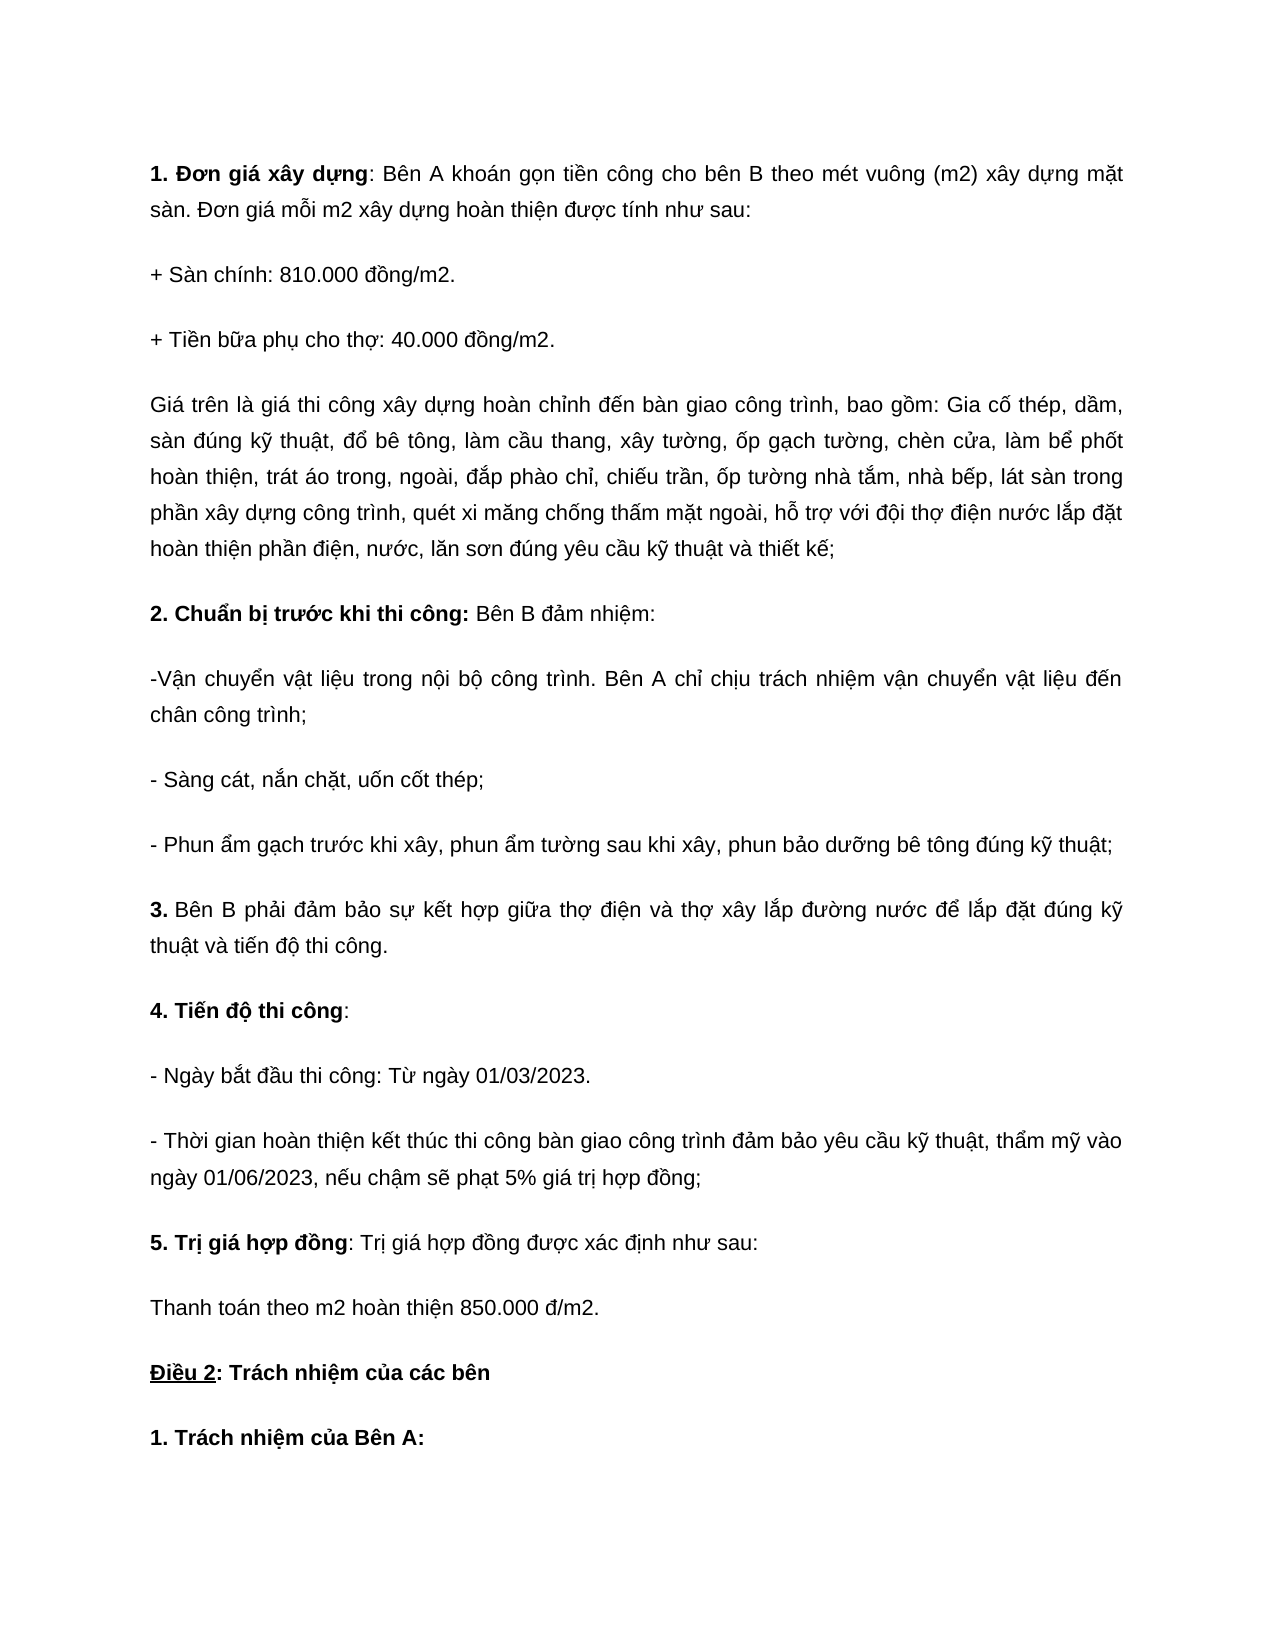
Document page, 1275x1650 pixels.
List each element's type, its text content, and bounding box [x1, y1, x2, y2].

text Thanh toán theo m2 hoàn thiện 850.000 đ/m2. [150, 1284, 1125, 1320]
text Điều 2: Trách nhiệm của các bên [150, 1349, 1125, 1385]
text 4. Tiến độ thi công: [150, 987, 1125, 1023]
text - Phun ẩm gạch trước khi xây, phun ẩm tường sau khi xây, phun bảo dưỡng bê tông đúng kỹ thuật; [150, 821, 1125, 857]
text 2. Chuẩn bị trước khi thi công: Bên B đảm nhiệm: [150, 590, 1125, 626]
text + Tiền bữa phụ cho thợ: 40.000 đồng/m2. [150, 316, 1125, 352]
text Giá trên là giá thi công xây dựng hoàn chỉnh đến bàn giao công trình, bao gồm: Gia cố thép, dầm, sàn đúng kỹ thuật, đổ bê tông, làm cầu thang, xây tường, ốp gạch tường, chèn cửa, làm bể phốt hoàn thiện, trát áo trong, ngoài, đắp phào chỉ, chiếu trần, ốp tường nhà tắm, nhà bếp, lát sàn trong phần xây dựng công trình, quét xi măng chống thấm mặt ngoài, hỗ trợ với đội thợ điện nước lắp đặt hoàn thiện phần điện, nước, lăn sơn đúng yêu cầu kỹ thuật và thiết kế; [150, 381, 1125, 561]
text 3. Bên B phải đảm bảo sự kết hợp giữa thợ điện và thợ xây lắp đường nước để lắp đặt đúng kỹ thuật và tiến độ thi công. [150, 886, 1125, 958]
text - Thời gian hoàn thiện kết thúc thi công bàn giao công trình đảm bảo yêu cầu kỹ thuật, thẩm mỹ vào ngày 01/06/2023, nếu chậm sẽ phạt 5% giá trị hợp đồng; [150, 1118, 1125, 1189]
text 1. Trách nhiệm của Bên A: [150, 1414, 1125, 1450]
text + Sàn chính: 810.000 đồng/m2. [150, 251, 1125, 287]
text -Vận chuyển vật liệu trong nội bộ công trình. Bên A chỉ chịu trách nhiệm vận chuyển vật liệu đến chân công trình; [150, 655, 1125, 727]
text 5. Trị giá hợp đồng: Trị giá hợp đồng được xác định như sau: [150, 1219, 1125, 1255]
text 1. Đơn giá xây dựng: Bên A khoán gọn tiền công cho bên B theo mét vuông (m2) xây dựng mặt sàn. Đơn giá mỗi m2 xây dựng hoàn thiện được tính như sau: [150, 150, 1125, 222]
text - Ngày bắt đầu thi công: Từ ngày 01/03/2023. [150, 1053, 1125, 1088]
text - Sàng cát, nắn chặt, uốn cốt thép; [150, 756, 1125, 792]
